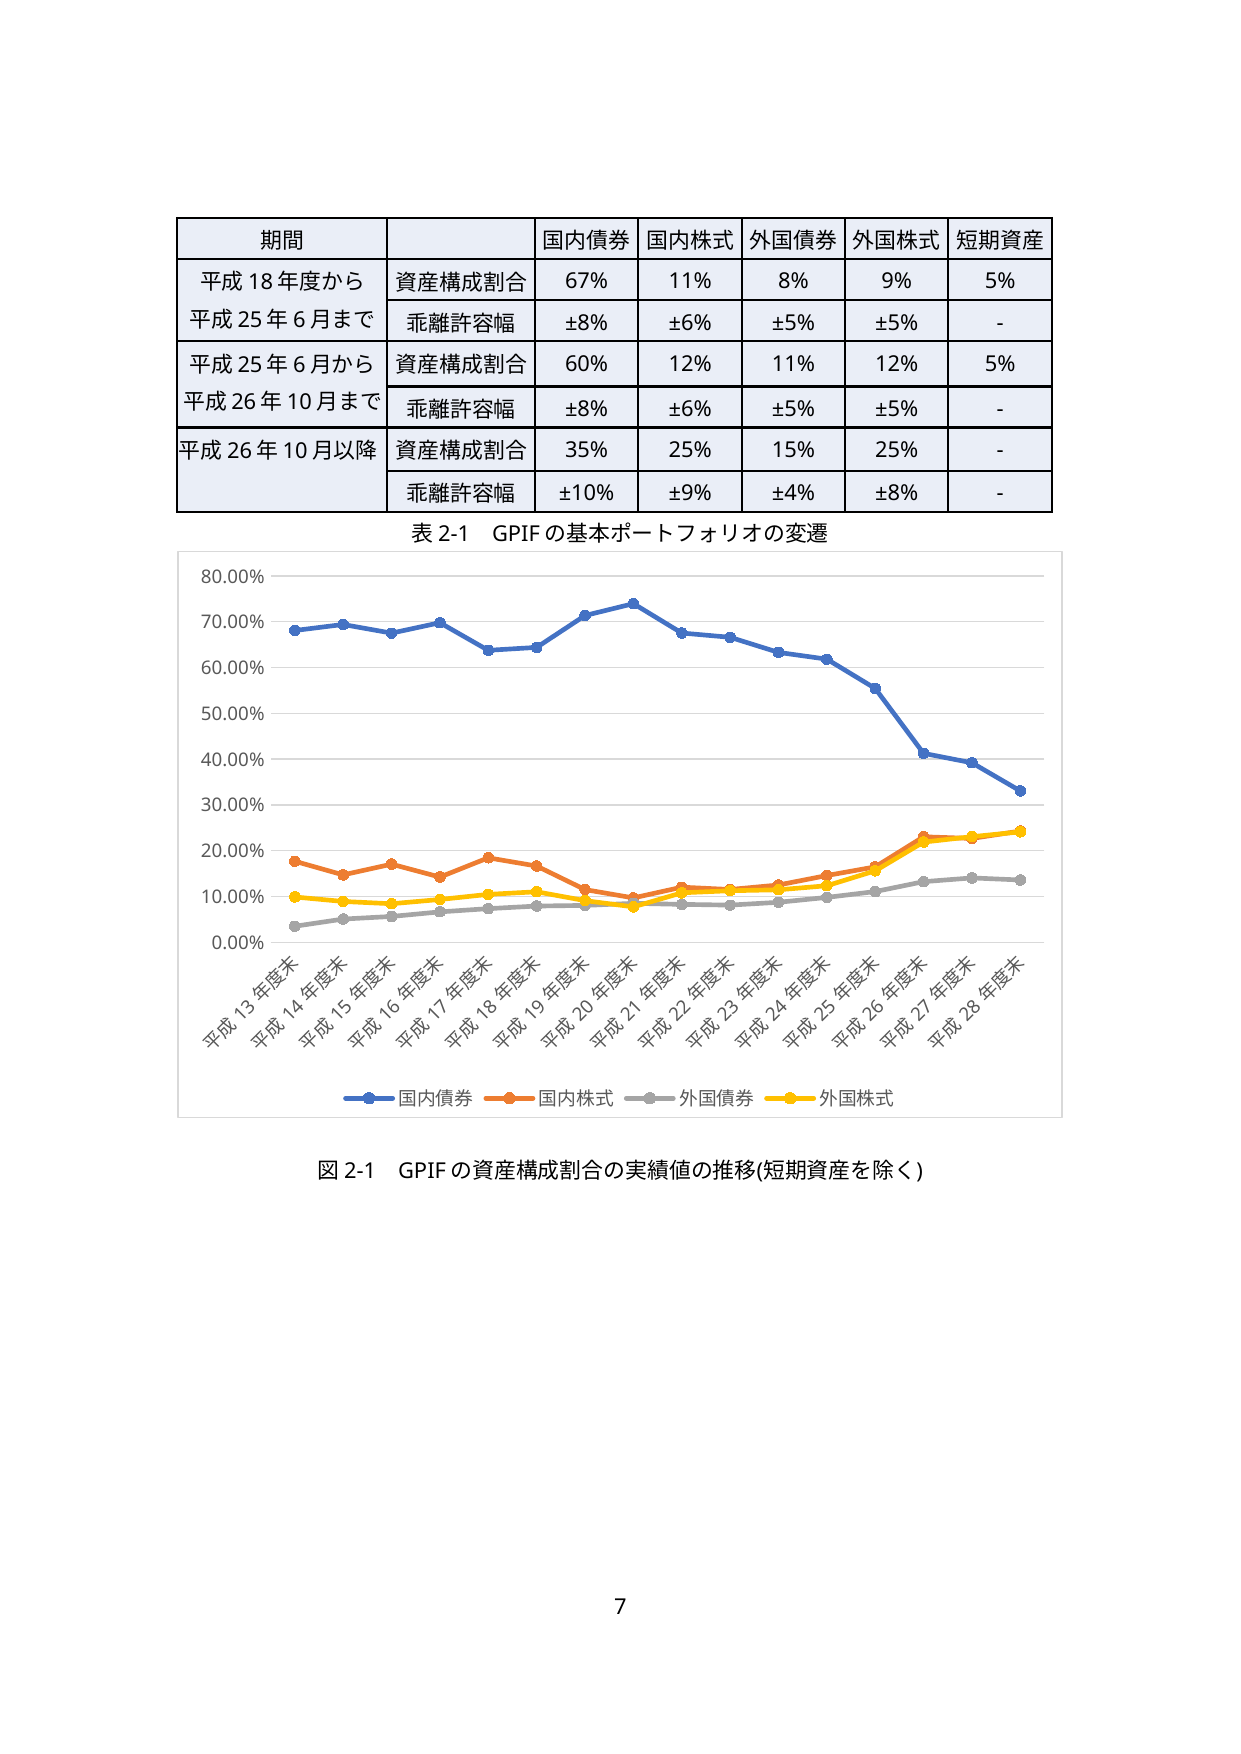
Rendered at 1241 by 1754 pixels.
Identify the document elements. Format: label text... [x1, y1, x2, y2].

table_cell 11% [639, 260, 741, 299]
table_cell 乖離許容幅 [388, 301, 534, 340]
table_header 期間 [178, 219, 386, 258]
table_cell 資産構成割合 [388, 260, 534, 299]
table_cell 資産構成割合 [388, 429, 534, 470]
table_cell 60% [536, 342, 637, 385]
table_cell 平成18年度から 平成25年6月まで [178, 260, 386, 340]
table_cell ±8% [536, 301, 637, 340]
table_cell ±4% [743, 472, 844, 511]
table_cell 11% [743, 342, 844, 385]
table_cell ±6% [639, 388, 741, 426]
table_cell ±5% [846, 301, 947, 340]
table_cell 乖離許容幅 [388, 388, 534, 426]
table_cell 25% [639, 429, 741, 470]
table_header 国内株式 [639, 219, 741, 258]
table_cell 35% [536, 429, 637, 470]
table_cell 9% [846, 260, 947, 299]
table_cell ‐ [949, 388, 1051, 426]
table_header 短期資産 [949, 219, 1051, 258]
table_cell 平成25年6月から平成26年10月まで [178, 342, 386, 426]
table_cell ‐ [949, 301, 1051, 340]
table_cell ‐ [949, 429, 1051, 470]
table_cell ±9% [639, 472, 741, 511]
text 表2-1 GPIFの基本ポートフォリオの変遷 [177, 513, 1063, 551]
table_cell 67% [536, 260, 637, 299]
table_cell ±8% [846, 472, 947, 511]
table_cell ±6% [639, 301, 741, 340]
table_cell 5% [949, 342, 1051, 385]
table_cell 乖離許容幅 [388, 472, 534, 511]
table_cell 12% [639, 342, 741, 385]
table_cell ±5% [743, 301, 844, 340]
table_header [388, 219, 534, 258]
table_cell 12% [846, 342, 947, 385]
table_cell 15% [743, 429, 844, 470]
text 図2-1 GPIFの資産構成割合の実績値の推移(短期資産を除く) [177, 1151, 1063, 1188]
table_cell 5% [949, 260, 1051, 299]
table_header 外国株式 [846, 219, 947, 258]
table_cell 25% [846, 429, 947, 470]
table_cell ‐ [949, 472, 1051, 511]
table_cell 平成26年10月以降 [178, 429, 386, 511]
table_cell ±8% [536, 388, 637, 426]
table_cell 8% [743, 260, 844, 299]
table_header 外国債券 [743, 219, 844, 258]
table_header 国内債券 [536, 219, 637, 258]
table_cell ±5% [846, 388, 947, 426]
table_cell 資産構成割合 [388, 342, 534, 385]
table_cell ±5% [743, 388, 844, 426]
table_cell ±10% [536, 472, 637, 511]
